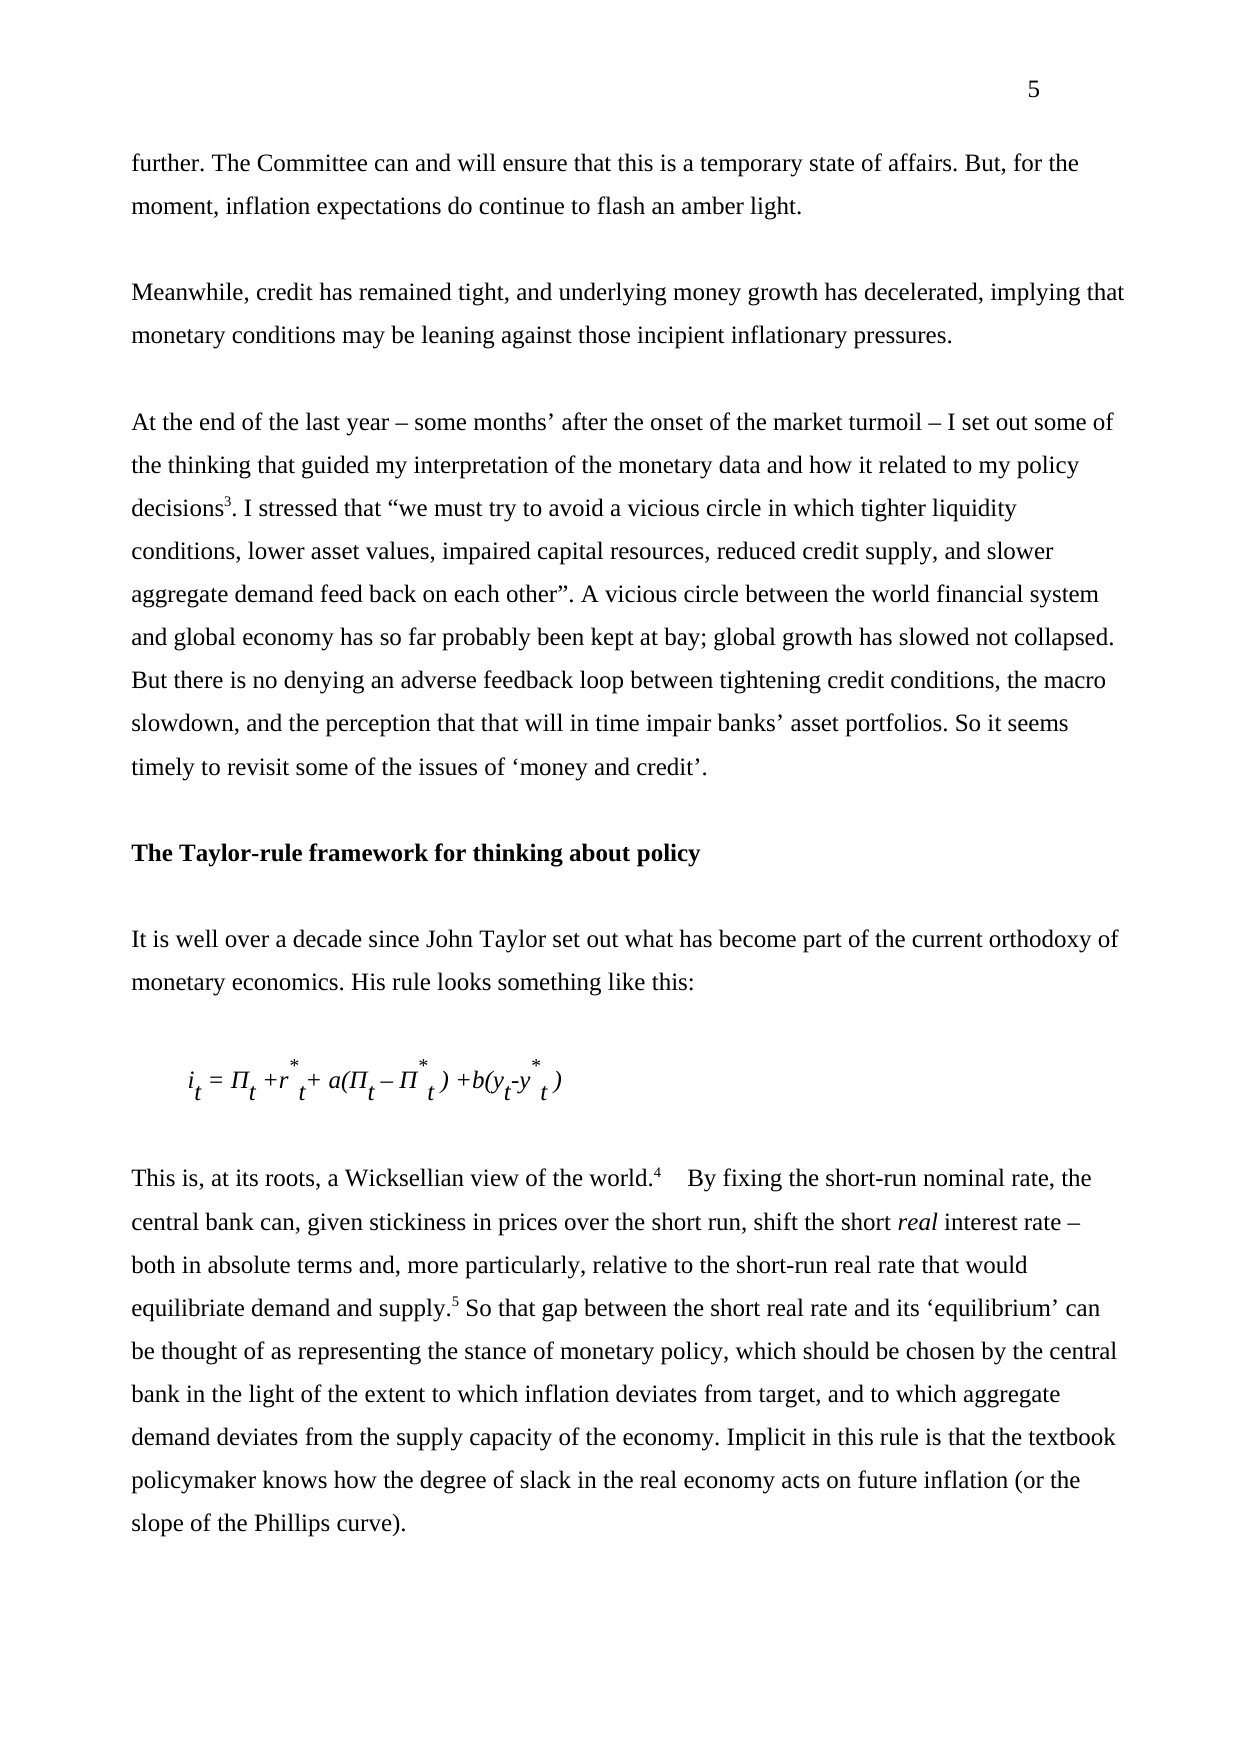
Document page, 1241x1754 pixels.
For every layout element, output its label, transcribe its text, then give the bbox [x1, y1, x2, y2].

text it = Πt +r*t+ a(Πt – Π*t ) +b(yt-y*t ) [187, 1054, 1140, 1106]
subtitle The Taylor-rule framework for thinking about policy [131, 838, 1140, 867]
text It is well over a decade since John Taylor set out what has become part of the current orthodoxy of monetary economics. His rule looks something like this: [131, 924, 1121, 996]
text At the end of the last year – some months’ after the onset of the market turmoil – I set out some of the thinking that guided my interpretation of the monetary data and how it related to my policy decisions3. I stressed that “we must try to avoid a vicious circle in which tighter liquidity conditions, lower asset values, impaired capital resources, reduced credit supply, and slower aggregate demand feed back on each other”. A vicious circle between the world financial system and global economy has so far probably been kept at bay; global growth has slowed not collapsed. But there is no denying an adverse feedback loop between tightening credit conditions, the macro slowdown, and the perception that that will in time impair banks’ asset portfolios. So it seems timely to revisit some of the issues of ‘money and credit’. [131, 407, 1116, 780]
text further. The Committee can and will ensure that this is a temporary state of affairs. But, for the moment, inflation expectations do continue to flash an amber light. [131, 148, 1140, 220]
text This is, at its roots, a Wicksellian view of the world.4 By fixing the short-run nominal rate, the central bank can, given stickiness in prices over the short run, shift the short real interest rate – both in absolute terms and, more particularly, relative to the short-run real rate that would equilibriate demand and supply.5 So that gap between the short real rate and its ‘equilibrium’ can be thought of as representing the stance of monetary policy, which should be chosen by the central bank in the light of the extent to which inflation deviates from target, and to which aggregate demand deviates from the supply capacity of the economy. Implicit in this rule is that the textbook policymaker knows how the degree of slack in the real economy acts on future inflation (or the slope of the Phillips curve). [131, 1163, 1121, 1537]
text Meanwhile, credit has remained tight, and underlying money growth has decelerated, implying that monetary conditions may be leaning against those incipient inflationary pressures. [131, 277, 1126, 349]
